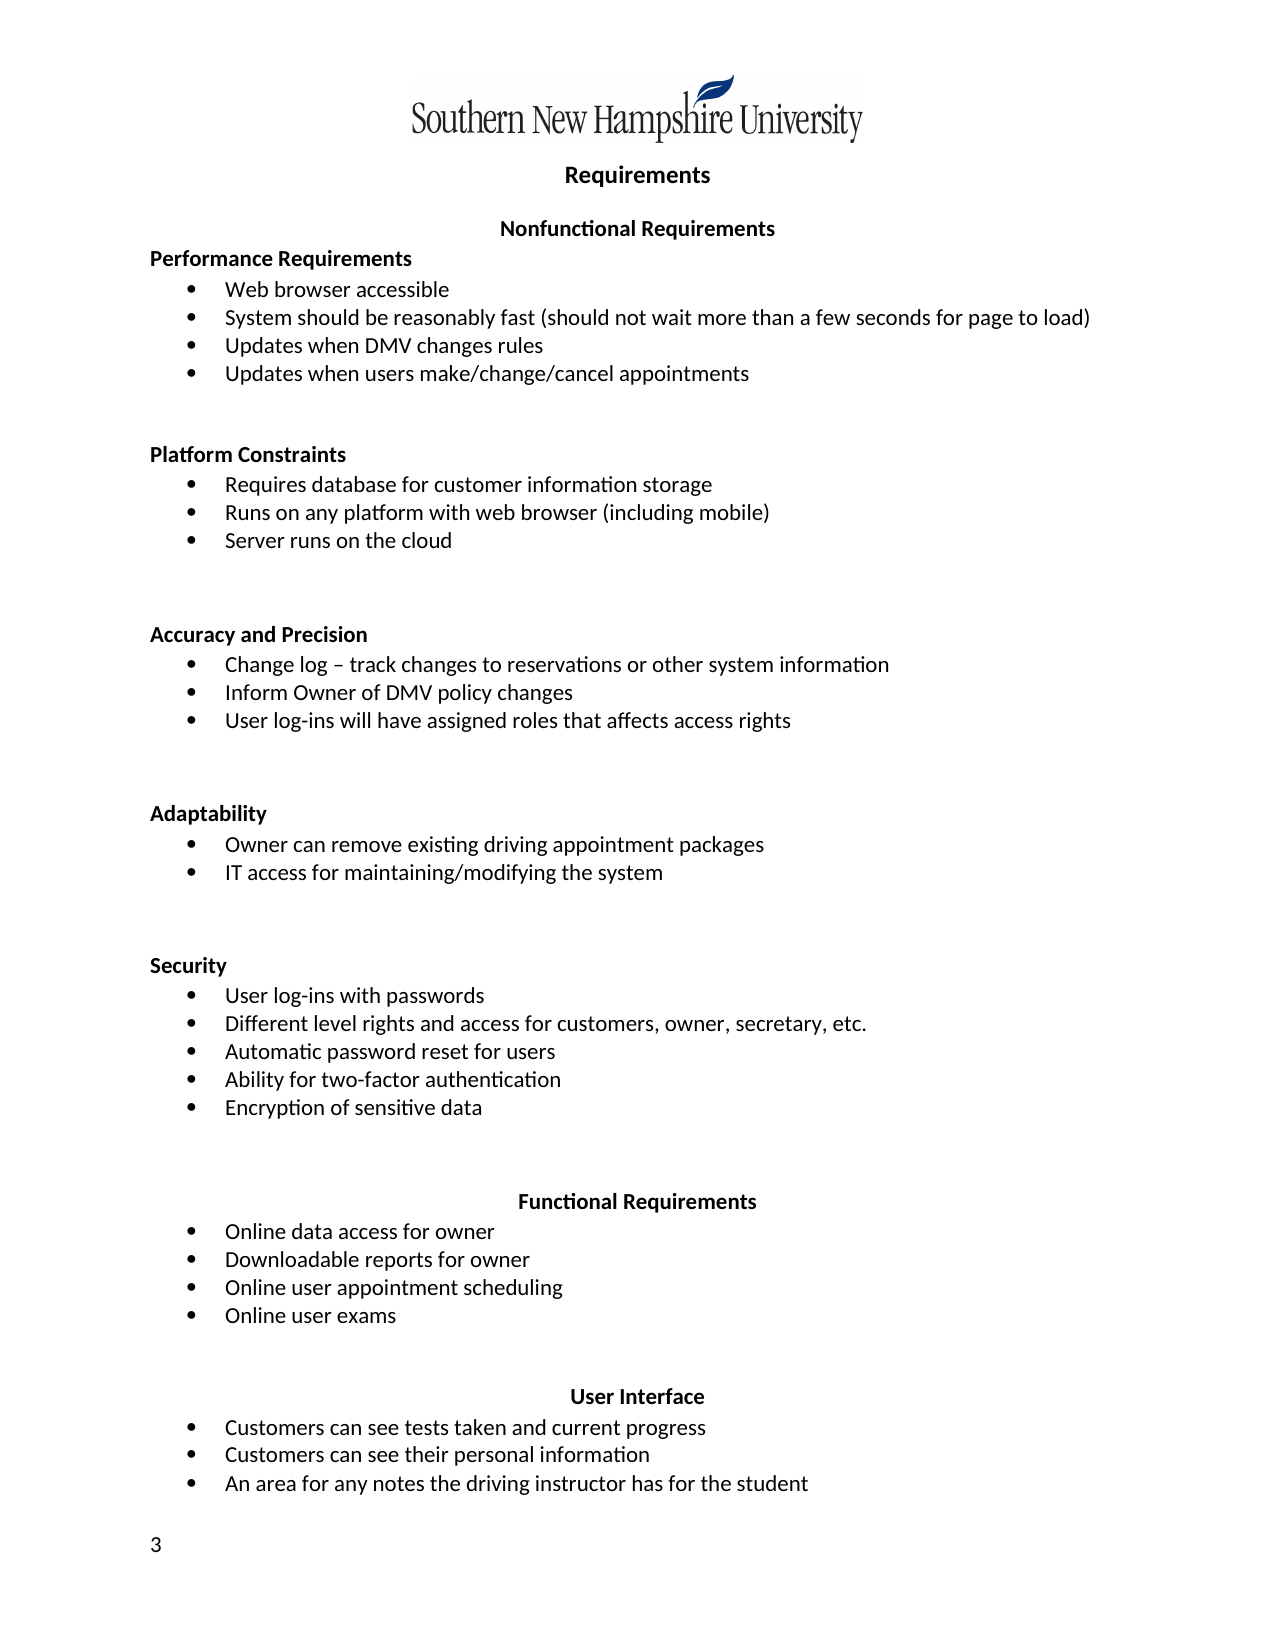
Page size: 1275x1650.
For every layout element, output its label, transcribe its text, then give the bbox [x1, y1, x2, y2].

list Server runs on the cloud [187, 526, 1125, 554]
list An area for any notes the driving instructor has for the student [187, 1469, 1125, 1497]
list Downloadable reports for owner [187, 1245, 1125, 1273]
list Different level rights and access for customers, owner, secretary, etc. [187, 1009, 1125, 1037]
subtitle Security [150, 951, 1125, 979]
list Automatic password reset for users [187, 1037, 1125, 1066]
subtitle Nonfunctional Requirements [150, 214, 1125, 242]
list Change log – track changes to reservations or other system information [187, 650, 1125, 678]
list Online data access for owner [187, 1217, 1125, 1245]
subtitle Platform Constraints [150, 440, 1125, 468]
list Updates when users make/change/cancel appointments [187, 359, 1125, 387]
subtitle Functional Requirements [150, 1187, 1125, 1215]
list IT access for maintaining/modifying the system [187, 858, 1125, 886]
subtitle Requirements [150, 159, 1125, 189]
list Ability for two-factor authentication [187, 1066, 1125, 1093]
list Web browser accessible [187, 275, 1125, 303]
list Customers can see tests taken and current progress [187, 1413, 1125, 1441]
list Runs on any platform with web browser (including mobile) [187, 498, 1125, 526]
list Encryption of sensitive data [187, 1093, 1125, 1122]
subtitle User Interface [150, 1382, 1125, 1410]
subtitle Performance Requirements [150, 244, 1125, 273]
picture [412, 75, 863, 143]
list Online user appointment scheduling [187, 1273, 1125, 1301]
list Owner can remove existing driving appointment packages [187, 830, 1125, 858]
subtitle Adaptability [150, 799, 1125, 827]
list Customers can see their personal information [187, 1441, 1125, 1469]
list System should be reasonably fast (should not wait more than a few seconds for page to load) [187, 303, 1125, 331]
list Inform Owner of DMV policy changes [187, 678, 1125, 706]
list User log-ins with passwords [187, 981, 1125, 1009]
list User log-ins will have assigned roles that affects access rights [187, 706, 1125, 734]
list Requires database for customer information storage [187, 470, 1125, 498]
list Online user exams [187, 1301, 1125, 1329]
list Updates when DMV changes rules [187, 331, 1125, 359]
subtitle Accuracy and Precision [150, 620, 1125, 648]
